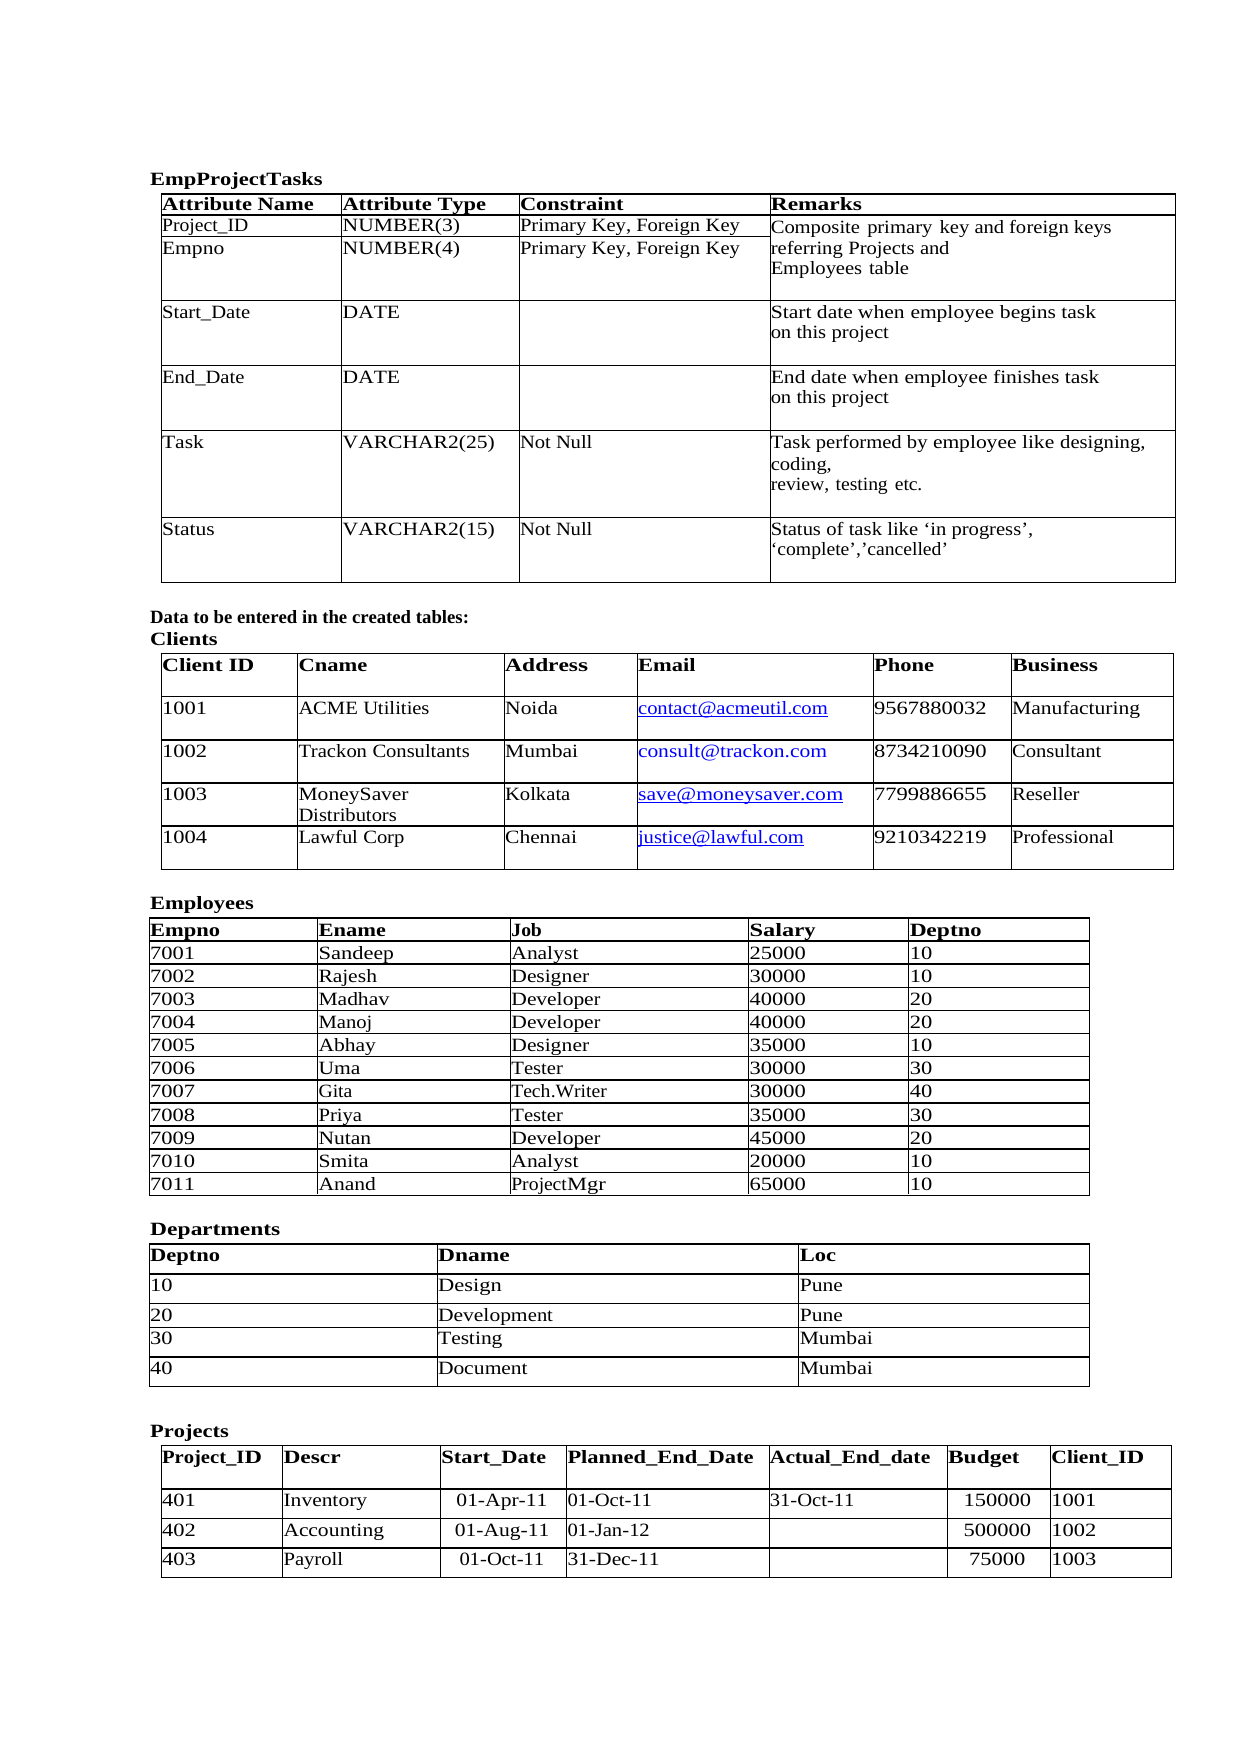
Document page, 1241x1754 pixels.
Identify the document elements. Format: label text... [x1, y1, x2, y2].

table_cell 30 [909, 1104, 1089, 1125]
table_cell 10 [909, 1150, 1089, 1171]
table_cell 7010 [150, 1150, 317, 1171]
table_cell Priya [318, 1104, 510, 1125]
table_cell Not Null [520, 431, 770, 517]
table_cell 7002 [150, 965, 317, 986]
table_cell Not Null [520, 518, 770, 582]
table_cell Designer [511, 965, 748, 986]
table_cell 1001 [1051, 1490, 1171, 1517]
table_cell Smita [318, 1150, 510, 1171]
table_header Attribute Name [162, 195, 341, 214]
table_cell 10 [150, 1275, 437, 1303]
subtitle EmpProjectTasks [150, 168, 1086, 189]
table_cell Start date when employee begins task on this project [771, 301, 1175, 365]
table_cell Trackon Consultants [298, 741, 504, 782]
table_cell [770, 1519, 947, 1547]
table_cell Testing [438, 1328, 798, 1356]
table_cell 20 [909, 1011, 1089, 1033]
table_cell Noida [505, 697, 637, 739]
table_cell 31-Oct-11 [770, 1490, 947, 1517]
table_cell NUMBER(4) [342, 237, 519, 299]
table_cell Kolkata [505, 784, 637, 825]
table_cell Inventory [283, 1490, 440, 1517]
table_cell 403 [162, 1549, 282, 1577]
table_cell 30 [150, 1328, 437, 1356]
table_cell Status [162, 518, 341, 582]
table_cell 1001 [162, 697, 297, 739]
table_cell 20 [909, 988, 1089, 1009]
table_cell Development [438, 1304, 798, 1326]
table_cell 40000 [749, 988, 908, 1009]
table_cell End date when employee finishes task on this project [771, 366, 1175, 430]
table_cell Payroll [283, 1549, 440, 1577]
table_cell justice@lawful.com [638, 827, 873, 869]
table_cell Accounting [283, 1519, 440, 1547]
table_cell save@moneysaver.com [638, 784, 873, 825]
table_cell 10 [909, 942, 1089, 963]
table_cell End_Date [162, 366, 341, 430]
table_cell [770, 1549, 947, 1577]
table_cell Task performed by employee like designing, coding, review, testing etc. [771, 431, 1175, 517]
table_cell 40 [909, 1081, 1089, 1102]
table_cell Sandeep [318, 942, 510, 963]
table_header Loc [799, 1245, 1089, 1273]
table_cell Project_ID [162, 216, 341, 236]
table_cell Status of task like ‘in progress’, ‘complete’,’cancelled’ [771, 518, 1175, 582]
table_cell 10 [909, 1173, 1089, 1194]
table_cell Tester [511, 1104, 748, 1125]
table_cell 7007 [150, 1081, 317, 1102]
table_cell Rajesh [318, 965, 510, 986]
table_cell 01-Oct-11 [567, 1490, 769, 1517]
table_header Descr [283, 1446, 440, 1488]
table_cell Primary Key, Foreign Key [520, 216, 770, 236]
table_cell Gita [318, 1081, 510, 1102]
table_header Job [511, 919, 748, 940]
table_cell 20000 [749, 1150, 908, 1171]
table_header Project_ID [162, 1446, 282, 1488]
table_header Actual_End_date [770, 1446, 947, 1488]
table_cell Uma [318, 1057, 510, 1079]
text Data to be entered in the created tables: [150, 606, 1086, 627]
table_cell DATE [342, 301, 519, 365]
table_cell 7005 [150, 1034, 317, 1056]
table_cell 10 [909, 1034, 1089, 1056]
table_cell Chennai [505, 827, 637, 869]
subtitle Projects [150, 1419, 1086, 1441]
table_header Ename [318, 919, 510, 940]
table_header Business [1012, 654, 1173, 696]
table_cell 35000 [749, 1104, 908, 1125]
table_cell 1002 [162, 741, 297, 782]
table_cell 8734210090 [874, 741, 1011, 782]
table_cell Analyst [511, 1150, 748, 1171]
table_cell 7799886655 [874, 784, 1011, 825]
table_cell Mumbai [799, 1358, 1089, 1386]
table_cell 31-Dec-11 [567, 1549, 769, 1577]
table_cell Lawful Corp [298, 827, 504, 869]
table_cell Start_Date [162, 301, 341, 365]
table_cell 65000 [749, 1173, 908, 1194]
table_cell Pune [799, 1304, 1089, 1326]
table_cell Developer [511, 1011, 748, 1033]
table_header Phone [874, 654, 1011, 696]
table_cell 7009 [150, 1127, 317, 1148]
table_cell Manoj [318, 1011, 510, 1033]
table_cell 40000 [749, 1011, 908, 1033]
table_cell Developer [511, 988, 748, 1009]
text Departments [150, 1218, 1086, 1239]
table_cell 1003 [1051, 1549, 1171, 1577]
table_cell DATE [342, 366, 519, 430]
table_cell 01-Jan-12 [567, 1519, 769, 1547]
table_cell Designer [511, 1034, 748, 1056]
table_cell Pune [799, 1275, 1089, 1303]
table_header Deptno [909, 919, 1089, 940]
table_cell ProjectMgr [511, 1173, 748, 1194]
table_header Constraint [520, 195, 770, 214]
table_header Address [505, 654, 637, 696]
table_cell 01-Apr-11 [441, 1490, 566, 1517]
table_cell 20 [909, 1127, 1089, 1148]
table_cell Empno [162, 237, 341, 299]
table_cell Developer [511, 1127, 748, 1148]
table_cell Mumbai [505, 741, 637, 782]
table_cell 9567880032 [874, 697, 1011, 739]
table_cell Anand [318, 1173, 510, 1194]
table_cell Manufacturing [1012, 697, 1173, 739]
table_cell VARCHAR2(15) [342, 518, 519, 582]
table_cell 35000 [749, 1034, 908, 1056]
table_header Attribute Type [342, 195, 519, 214]
table_cell ACME Utilities [298, 697, 504, 739]
table_cell 7011 [150, 1173, 317, 1194]
table_cell Consultant [1012, 741, 1173, 782]
table_cell Madhav [318, 988, 510, 1009]
table_cell 30000 [749, 1081, 908, 1102]
table_cell contact@acmeutil.com [638, 697, 873, 739]
table_cell Design [438, 1275, 798, 1303]
table_cell Document [438, 1358, 798, 1386]
table_header Budget [948, 1446, 1050, 1488]
subtitle Employees [150, 892, 1086, 913]
table_cell 9210342219 [874, 827, 1011, 869]
table_cell 500000 [948, 1519, 1050, 1547]
table_cell 01-Aug-11 [441, 1519, 566, 1547]
table_cell VARCHAR2(25) [342, 431, 519, 517]
table_cell 75000 [948, 1549, 1050, 1577]
table_cell 25000 [749, 942, 908, 963]
table_cell 7008 [150, 1104, 317, 1125]
table_cell Abhay [318, 1034, 510, 1056]
table_cell NUMBER(3) [342, 216, 519, 236]
table_cell 01-Oct-11 [441, 1549, 566, 1577]
table_cell Professional [1012, 827, 1173, 869]
table_cell 1004 [162, 827, 297, 869]
table_cell Nutan [318, 1127, 510, 1148]
table_cell 30000 [749, 965, 908, 986]
table_cell Composite primary key and foreign keys referring Projects and Employees table [771, 216, 1175, 299]
table_cell Reseller [1012, 784, 1173, 825]
table_header Empno [150, 919, 317, 940]
table_cell 30 [909, 1057, 1089, 1079]
table_cell Tech.Writer [511, 1081, 748, 1102]
table_cell 45000 [749, 1127, 908, 1148]
table_cell Mumbai [799, 1328, 1089, 1356]
table_header Client_ID [1051, 1446, 1171, 1488]
table_cell 7001 [150, 942, 317, 963]
table_cell Analyst [511, 942, 748, 963]
table_cell Tester [511, 1057, 748, 1079]
table_cell 1002 [1051, 1519, 1171, 1547]
table_cell 7003 [150, 988, 317, 1009]
table_header Cname [298, 654, 504, 696]
text Clients [150, 627, 1086, 649]
table_header Remarks [771, 195, 1175, 214]
table_header Email [638, 654, 873, 696]
table_cell 150000 [948, 1490, 1050, 1517]
table_cell Primary Key, Foreign Key [520, 237, 770, 299]
table_header Dname [438, 1245, 798, 1273]
table_header Start_Date [441, 1446, 566, 1488]
table_cell MoneySaver Distributors [298, 784, 504, 825]
table_cell 402 [162, 1519, 282, 1547]
table_header Planned_End_Date [567, 1446, 769, 1488]
table_header Client ID [162, 654, 297, 696]
table_cell 10 [909, 965, 1089, 986]
table_cell 30000 [749, 1057, 908, 1079]
table_header Salary [749, 919, 908, 940]
table_cell 40 [150, 1358, 437, 1386]
table_cell 401 [162, 1490, 282, 1517]
table_cell 1003 [162, 784, 297, 825]
table_cell 20 [150, 1304, 437, 1326]
table_cell [520, 301, 770, 365]
table_cell [520, 366, 770, 430]
table_cell Task [162, 431, 341, 517]
table_header Deptno [150, 1245, 437, 1273]
table_cell consult@trackon.com [638, 741, 873, 782]
table_cell 7004 [150, 1011, 317, 1033]
table_cell 7006 [150, 1057, 317, 1079]
